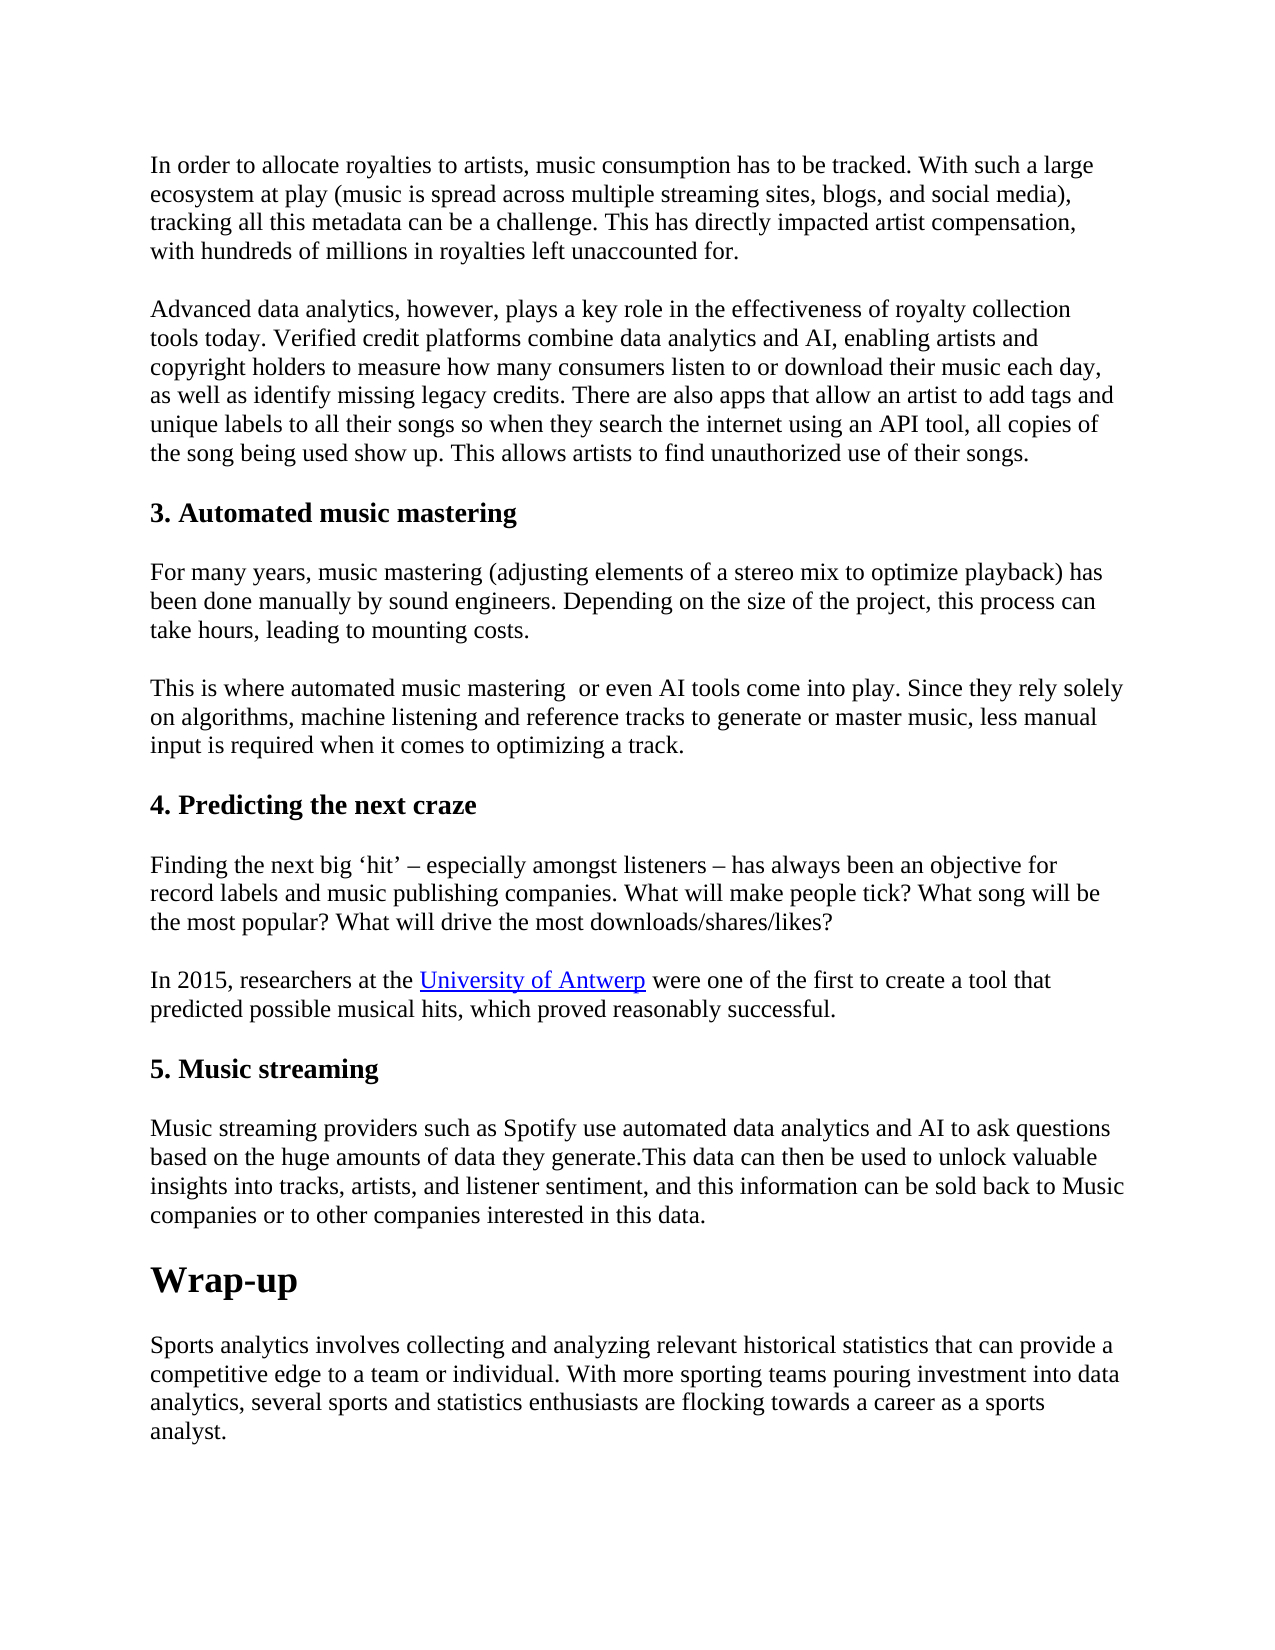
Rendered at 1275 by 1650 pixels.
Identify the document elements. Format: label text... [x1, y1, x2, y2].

text 4. Predicting the next craze [150, 788, 1125, 821]
text Advanced data analytics, however, plays a key role in the effectiveness of royalty collection tools today. Verified credit platforms combine data analytics and AI, enabling artists and copyright holders to measure how many consumers listen to or download their music each day, as well as identify missing legacy credits. There are also apps that allow an artist to add tags and unique labels to all their songs so when they search the internet using an API tool, all copies of the song being used show up. This allows artists to find unauthorized use of their songs. [150, 294, 1125, 467]
text For many years, music mastering (adjusting elements of a stereo mix to optimize playback) has been done manually by sound engineers. Depending on the size of the project, this process can take hours, leading to mounting costs. [150, 557, 1125, 644]
text Sports analytics involves collecting and analyzing relevant historical statistics that can provide a competitive edge to a team or individual. With more sporting teams pouring investment into data analytics, several sports and statistics enthusiasts are flocking towards a career as a sports analyst. [150, 1330, 1125, 1445]
text This is where automated music mastering or even AI tools come into play. Since they rely solely on algorithms, machine listening and reference tracks to generate or master music, less manual input is required when it comes to optimizing a track. [150, 673, 1125, 759]
text In 2015, researchers at the University of Antwerp were one of the first to create a tool that predicted possible musical hits, which proved reasonably successful. [150, 965, 1125, 1023]
text Wrap-up [150, 1258, 1125, 1301]
text Finding the next big ‘hit’ – especially amongst listeners – has always been an objective for record labels and music publishing companies. What will make people tick? What song will be the most popular? What will drive the most downloads/shares/likes? [150, 850, 1125, 936]
text Music streaming providers such as Spotify use automated data analytics and AI to ask questions based on the huge amounts of data they generate.This data can then be used to unlock valuable insights into tracks, artists, and listener sentiment, and this information can be sold back to Music companies or to other companies interested in this data. [150, 1113, 1125, 1228]
text In order to allocate royalties to artists, music consumption has to be tracked. With such a large ecosystem at play (music is spread across multiple streaming sites, blogs, and social media), tracking all this metadata can be a challenge. This has directly impacted artist compensation, with hundreds of millions in royalties left unaccounted for. [150, 150, 1125, 265]
text 3. Automated music mastering [150, 496, 1125, 528]
text 5. Music streaming [150, 1052, 1125, 1084]
